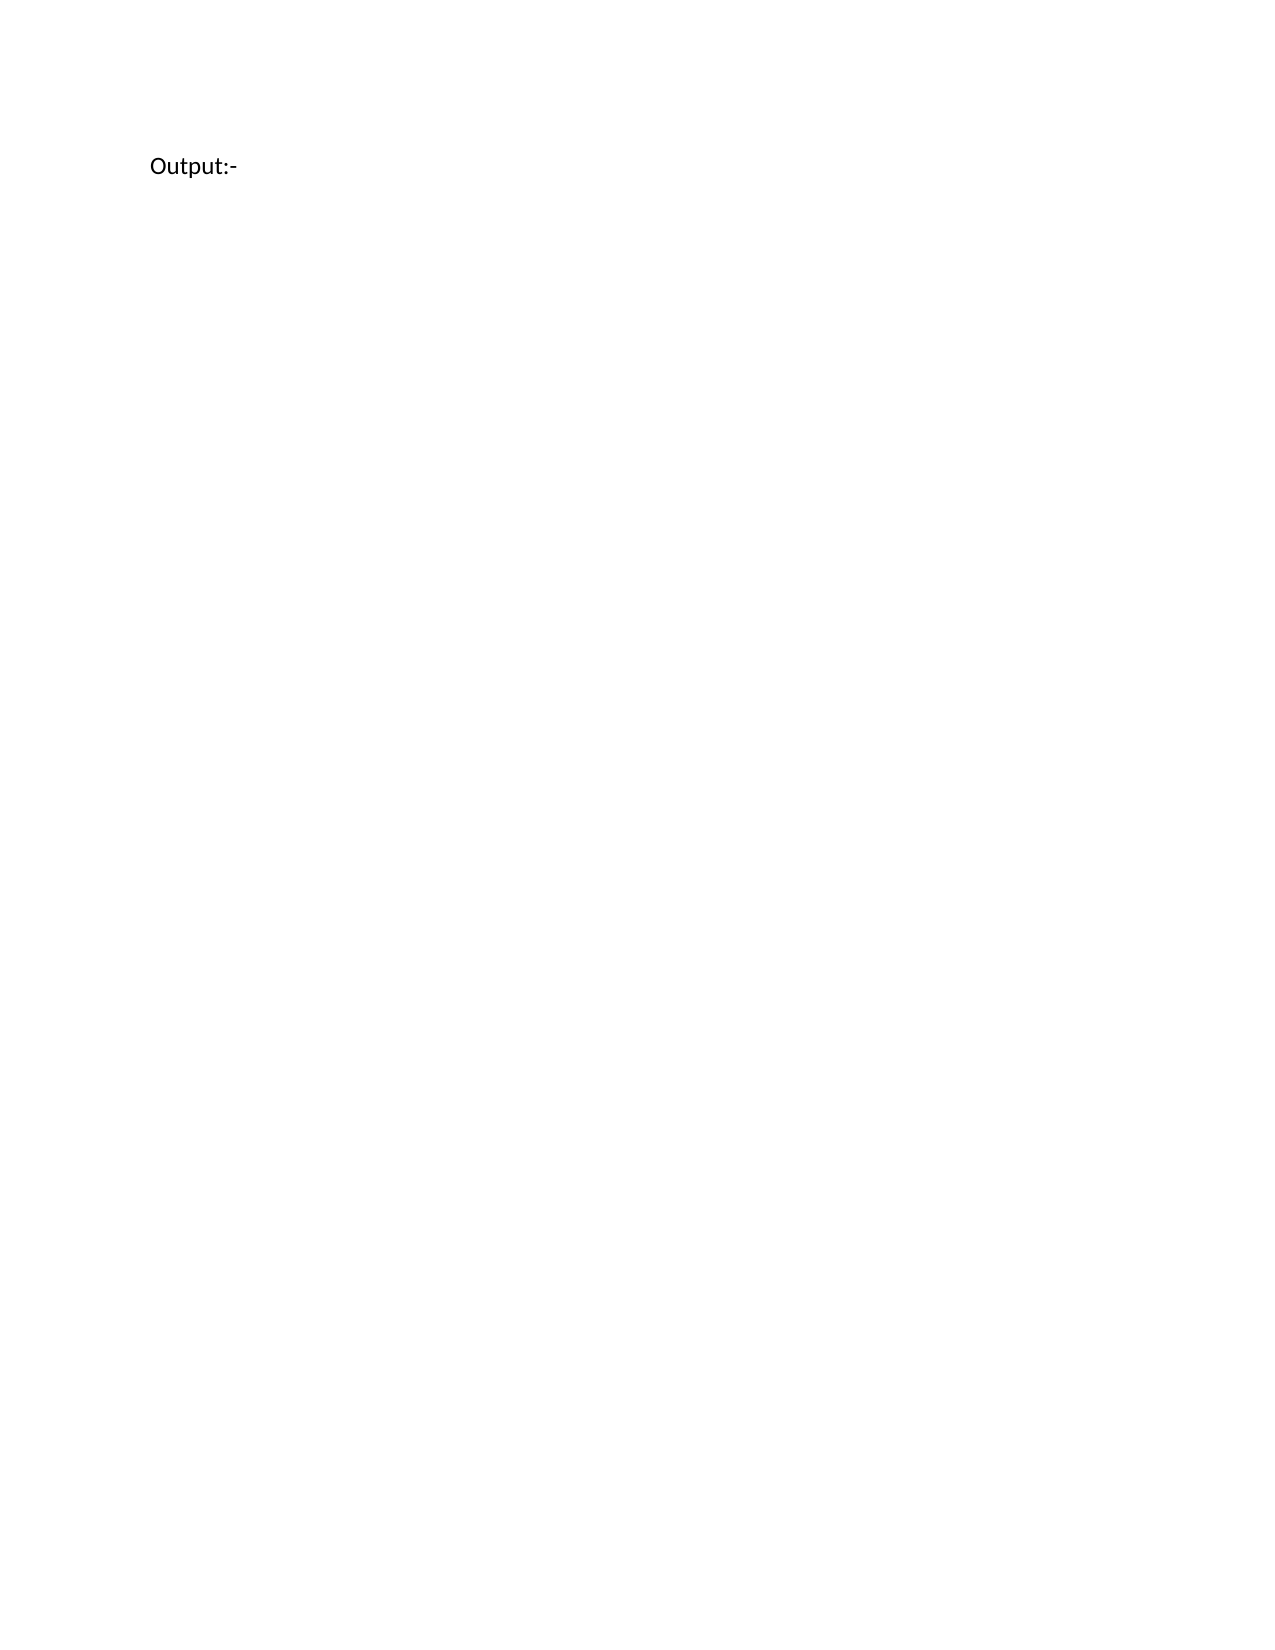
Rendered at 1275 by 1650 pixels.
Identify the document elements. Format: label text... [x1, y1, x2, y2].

text Output:- [150, 150, 1125, 181]
